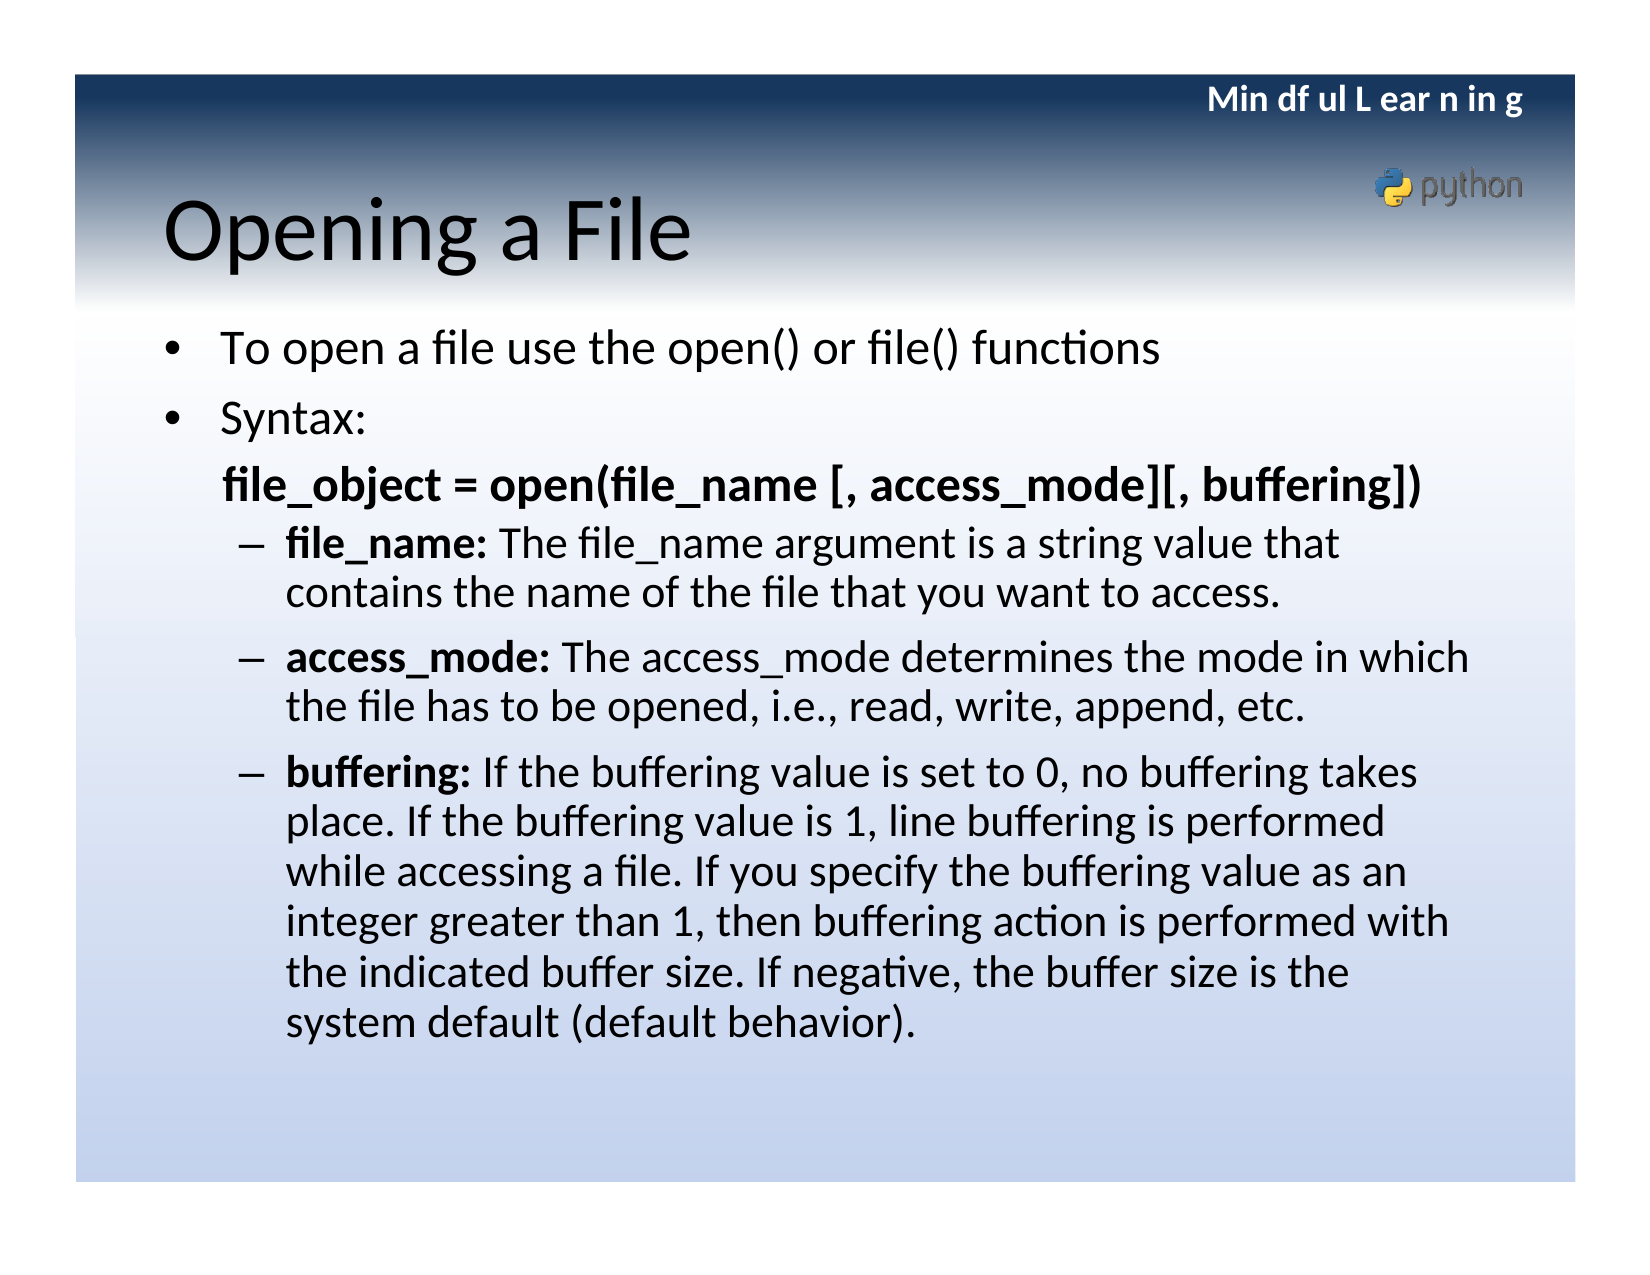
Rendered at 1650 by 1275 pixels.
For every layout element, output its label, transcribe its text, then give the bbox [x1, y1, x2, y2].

list access_mode: The access_mode determines the mode in which the file has to be opened, i.e., read, write, append, etc. [238, 632, 1479, 733]
subtitle Opening a File [163, 171, 1479, 283]
picture [74, 74, 1576, 1182]
list Syntax: [163, 386, 1471, 447]
list file_name: The file_name argument is a string value that contains the name of the file that you want to access. [238, 518, 1479, 619]
list buffering: If the buffering value is set to 0, no buffering takes place. If the buffering value is 1, line buffering is performed while accessing a file. If you specify the buffering value as an integer greater than 1, then buffering action is performed with the indicated buffer size. If negative, the buffer size is the system default (default behavior). [238, 747, 1479, 1049]
text file_object = open(file_name [, access_mode][, buffering]) [167, 452, 1479, 513]
list To open a file use the open() or file() functions [163, 316, 1471, 377]
